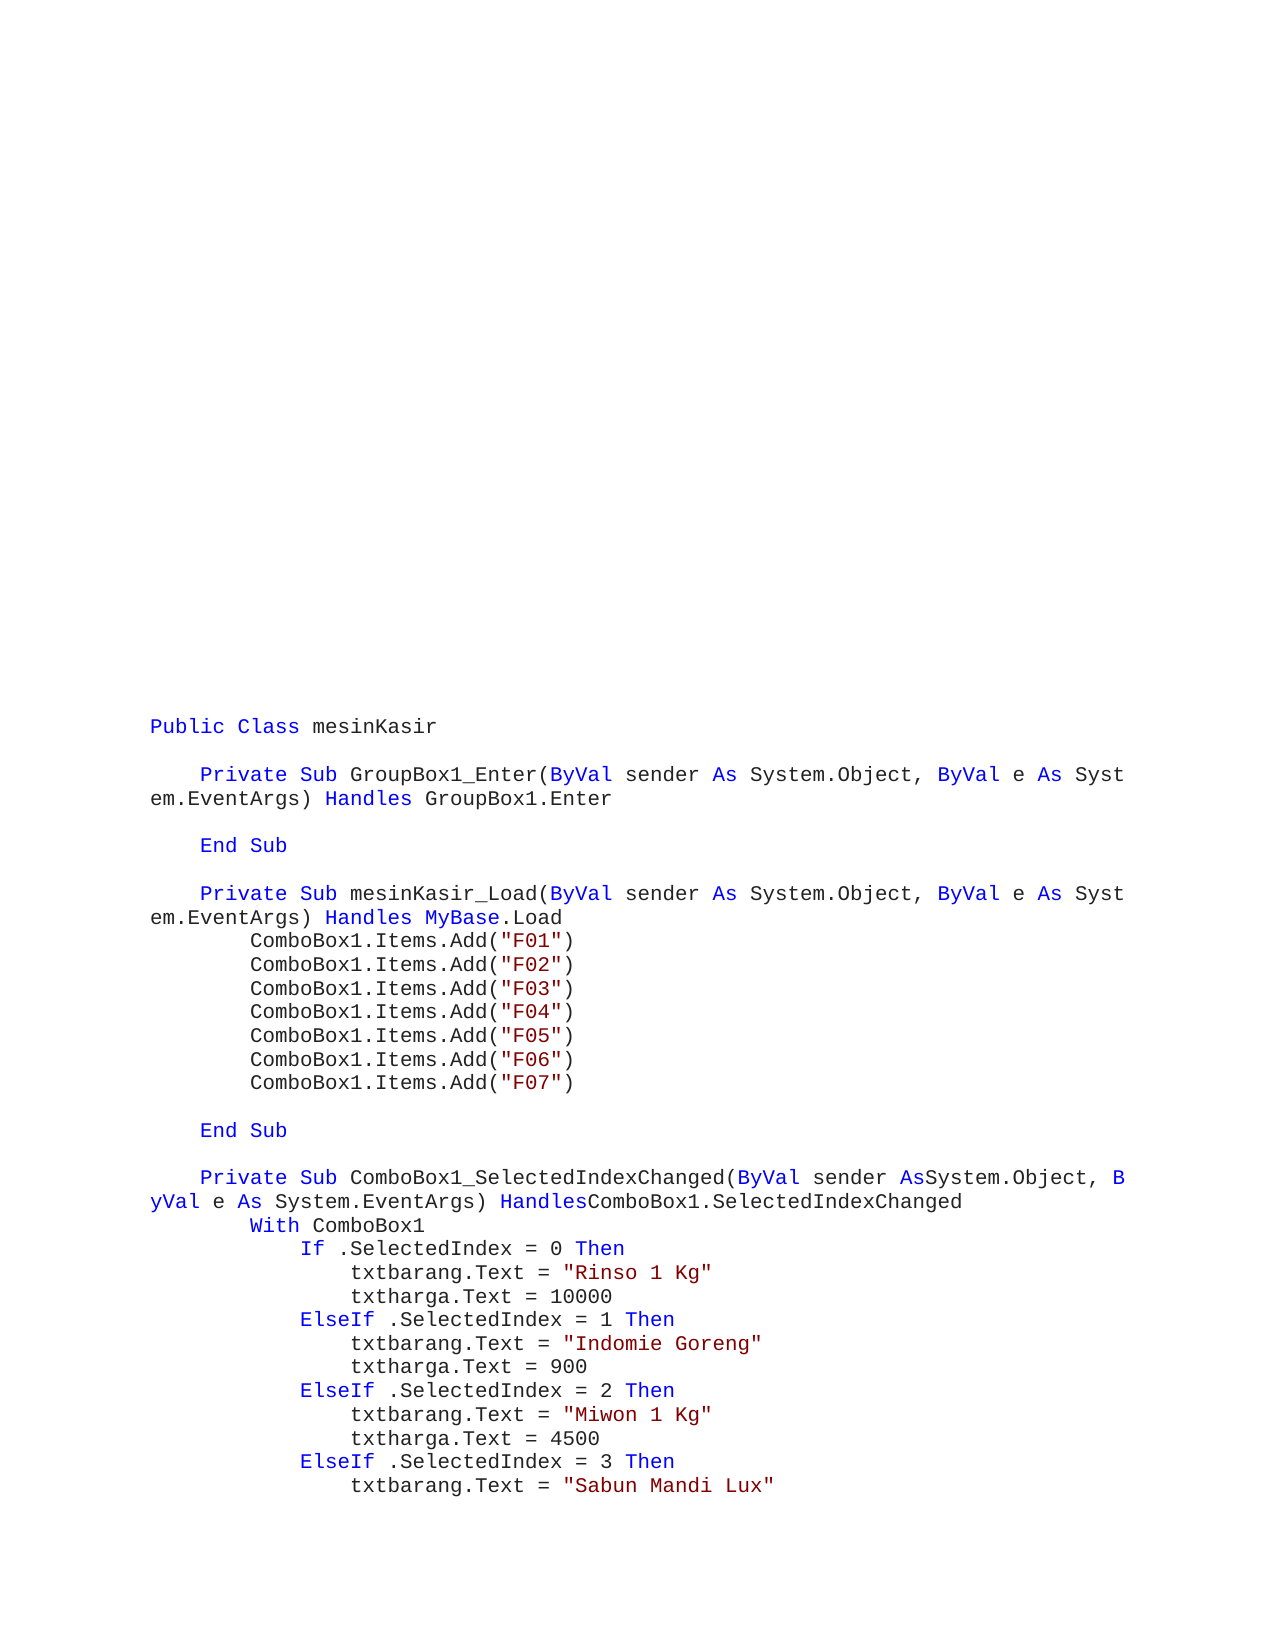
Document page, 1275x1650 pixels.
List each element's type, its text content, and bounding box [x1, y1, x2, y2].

text End Sub [150, 1120, 1125, 1143]
text Public Class mesinKasir [150, 717, 1125, 740]
text ComboBox1.Items.Add("F01") [150, 930, 1125, 954]
text ElseIf .SelectedIndex = 1 Then [150, 1309, 1125, 1333]
text Private Sub GroupBox1_Enter(ByVal sender As System.Object, ByVal e As System.EventArgs) Handles GroupBox1.Enter [150, 764, 1125, 811]
text txtbarang.Text = "Miwon 1 Kg" [150, 1404, 1125, 1427]
text txtharga.Text = 900 [150, 1357, 1125, 1380]
text With ComboBox1 [150, 1215, 1125, 1238]
text Private Sub mesinKasir_Load(ByVal sender As System.Object, ByVal e As System.EventArgs) Handles MyBase.Load [150, 883, 1125, 930]
text txtharga.Text = 4500 [150, 1427, 1125, 1451]
text ComboBox1.Items.Add("F07") [150, 1072, 1125, 1096]
text ElseIf .SelectedIndex = 3 Then [150, 1451, 1125, 1475]
text txtbarang.Text = "Indomie Goreng" [150, 1333, 1125, 1357]
text If .SelectedIndex = 0 Then [150, 1238, 1125, 1262]
text ElseIf .SelectedIndex = 2 Then [150, 1380, 1125, 1404]
text Private Sub ComboBox1_SelectedIndexChanged(ByVal sender AsSystem.Object, ByVal e As System.EventArgs) HandlesComboBox1.SelectedIndexChanged [150, 1167, 1125, 1215]
text txtharga.Text = 10000 [150, 1286, 1125, 1309]
text txtbarang.Text = "Rinso 1 Kg" [150, 1262, 1125, 1286]
text ComboBox1.Items.Add("F06") [150, 1048, 1125, 1072]
text ComboBox1.Items.Add("F03") [150, 978, 1125, 1001]
text ComboBox1.Items.Add("F04") [150, 1001, 1125, 1025]
text ComboBox1.Items.Add("F05") [150, 1025, 1125, 1048]
text ComboBox1.Items.Add("F02") [150, 954, 1125, 978]
text End Sub [150, 835, 1125, 859]
text txtbarang.Text = "Sabun Mandi Lux" [150, 1475, 1125, 1498]
